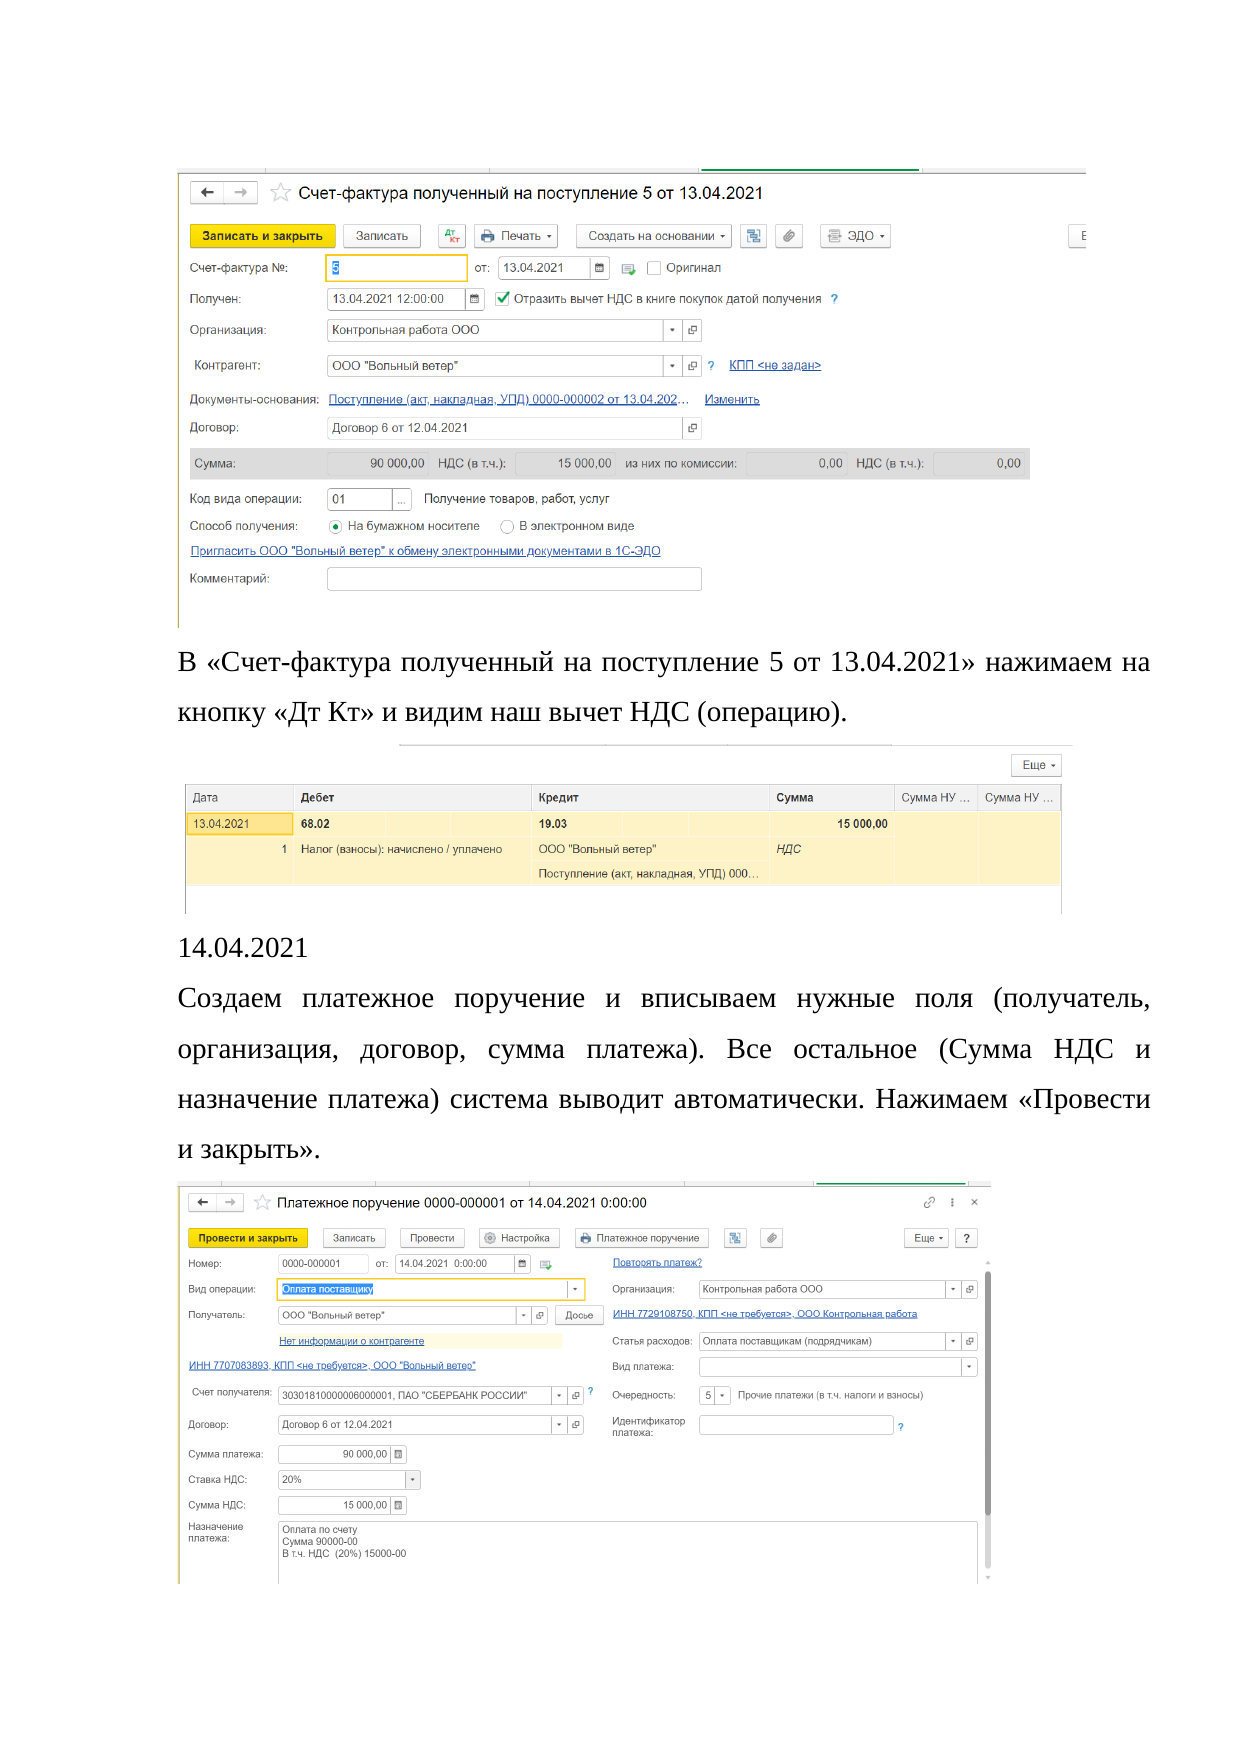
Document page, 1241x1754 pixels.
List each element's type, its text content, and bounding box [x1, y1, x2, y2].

picture [177, 1181, 992, 1584]
text В «Счет-фактура полученный на поступление 5 от 13.04.2021» нажимаем на кнопку «Дт Кт» и видим наш вычет НДС (операцию). [177, 644, 1152, 728]
text 14.04.2021 [177, 930, 1152, 964]
picture [177, 744, 1073, 914]
text Создаем платежное поручение и вписываем нужные поля (получатель, организация, договор, сумма платежа). Все остальное (Сумма НДС и назначение платежа) система выводит автоматически. Нажимаем «Провести и закрыть». [177, 981, 1152, 1165]
picture [177, 168, 1087, 628]
